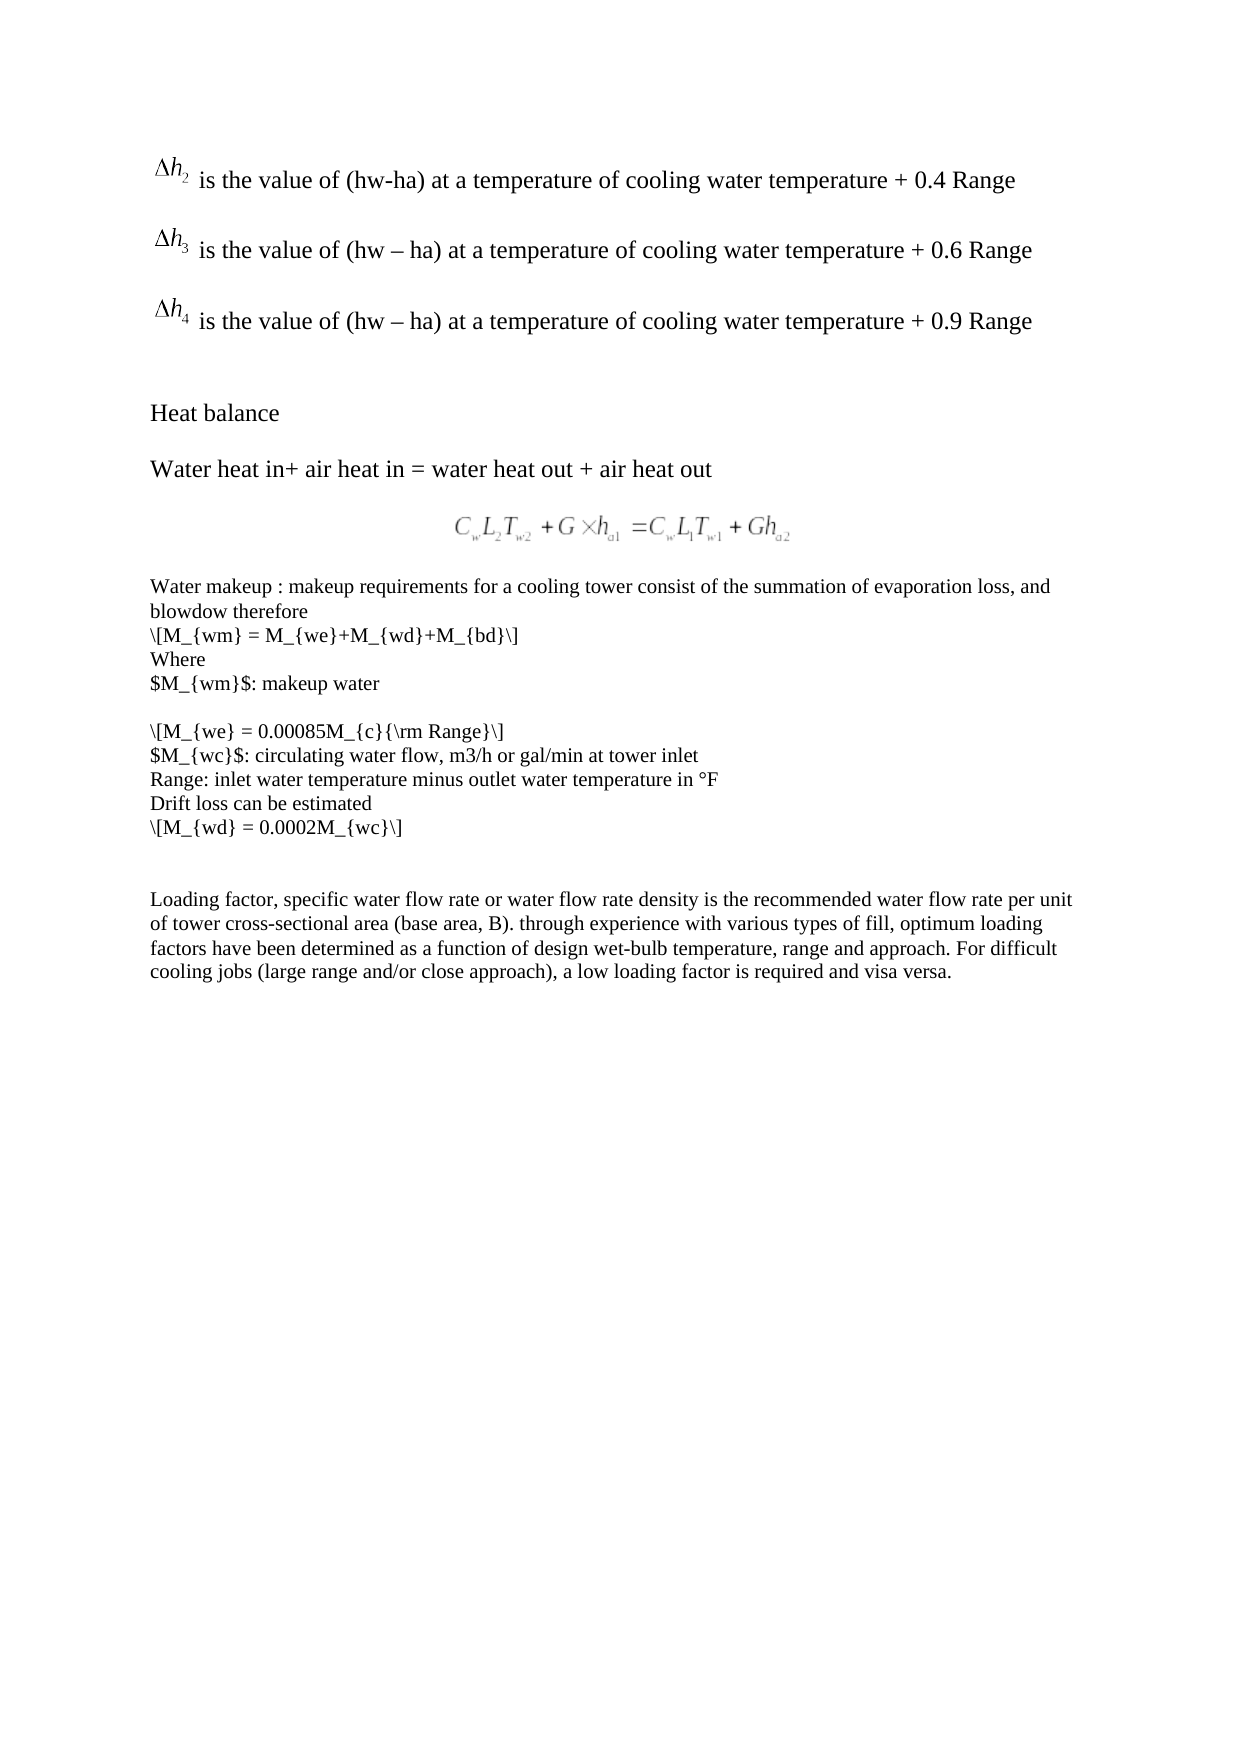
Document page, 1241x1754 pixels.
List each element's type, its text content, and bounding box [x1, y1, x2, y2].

text $M_{wm}$: makeup water [150, 671, 1090, 695]
text is the value of (hw – ha) at a temperature of cooling water temperature + 0.9 Range [150, 291, 1090, 335]
text Water makeup : makeup requirements for a cooling tower consist of the summation of evaporation loss, and blowdow therefore [150, 574, 1090, 623]
text Where [150, 647, 1090, 671]
text $M_{wc}$: circulating water flow, m3/h or gal/min at tower inlet [150, 743, 1090, 767]
text Range: inlet water temperature minus outlet water temperature in °F [150, 767, 1090, 791]
text \[M_{wd} = 0.0002M_{wc}\] [150, 815, 1090, 839]
text Loading factor, specific water flow rate or water flow rate density is the recommended water flow rate per unit of tower cross-sectional area (base area, B). through experience with various types of fill, optimum loading factors have been determined as a function of design wet-bulb temperature, range and approach. For difficult cooling jobs (large range and/or close approach), a low loading factor is required and visa versa. [150, 887, 1090, 983]
text Heat balance [150, 398, 1090, 427]
text is the value of (hw-ha) at a temperature of cooling water temperature + 0.4 Range [150, 150, 1090, 194]
text Water heat in+ air heat in = water heat out + air heat out [150, 454, 1090, 482]
text Drift loss can be estimated [150, 791, 1090, 815]
text is the value of (hw – ha) at a temperature of cooling water temperature + 0.6 Range [150, 221, 1090, 264]
text \[M_{we} = 0.00085M_{c}{\rm Range}\] [150, 719, 1090, 743]
text \[M_{wm} = M_{we}+M_{wd}+M_{bd}\] [150, 623, 1090, 647]
